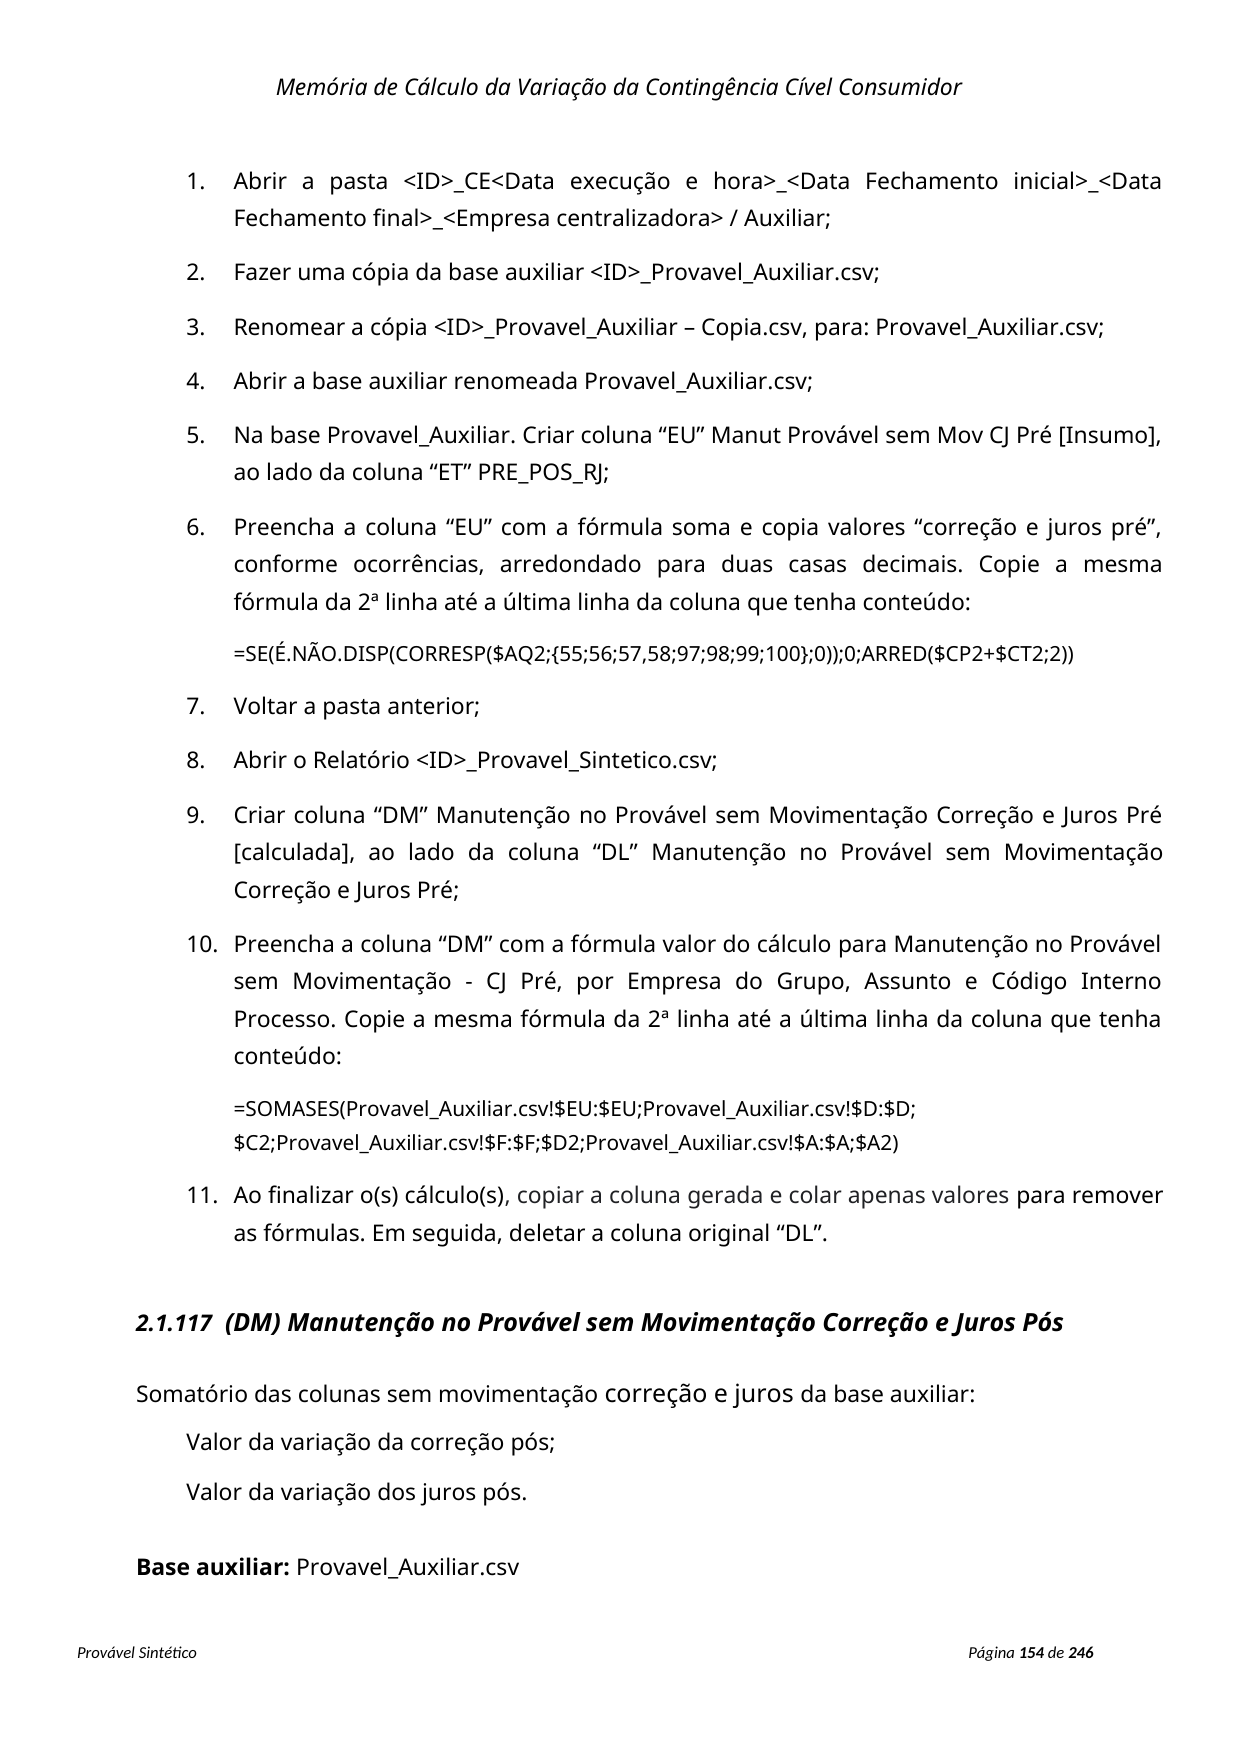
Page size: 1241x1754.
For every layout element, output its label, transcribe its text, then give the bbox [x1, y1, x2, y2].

text Somatório das colunas sem movimentação correção e juros da base auxiliar: [136, 1376, 1163, 1410]
text Base auxiliar: Provavel_Auxiliar.csv [136, 1551, 1163, 1582]
text Valor da variação dos juros pós. [186, 1476, 1163, 1507]
list Fazer uma cópia da base auxiliar <ID>_Provavel_Auxiliar.csv; [186, 256, 1163, 287]
list Criar coluna “DM” Manutenção no Provável sem Movimentação Correção e Juros Pré [calculada], ao lado da coluna “DL” Manutenção no Provável sem Movimentação Correção e Juros Pré; [186, 799, 1163, 905]
list Abrir a base auxiliar renomeada Provavel_Auxiliar.csv; [186, 364, 1163, 396]
subtitle (DM) Manutenção no Provável sem Movimentação Correção e Juros Pós [136, 1304, 1163, 1338]
list Preencha a coluna “EU” com a fórmula soma e copia valores “correção e juros pré”, conforme ocorrências, arredondado para duas casas decimais. Copie a mesma fórmula da 2ª linha até a última linha da coluna que tenha conteúdo: [186, 510, 1163, 617]
list =SOMASES(Provavel_Auxiliar.csv!$EU:$EU;Provavel_Auxiliar.csv!$D:$D;$C2;Provavel_Auxiliar.csv!$F:$F;$D2;Provavel_Auxiliar.csv!$A:$A;$A2) [233, 1094, 1163, 1157]
list Abrir a pasta <ID>_CE<Data execução e hora>_<Data Fechamento inicial>_<Data Fechamento final>_<Empresa centralizadora> / Auxiliar; [186, 164, 1163, 233]
list Voltar a pasta anterior; [186, 690, 1163, 722]
text Valor da variação da correção pós; [186, 1426, 1163, 1457]
list Abrir o Relatório <ID>_Provavel_Sintetico.csv; [186, 744, 1163, 776]
list Preencha a coluna “DM” com a fórmula valor do cálculo para Manutenção no Provável sem Movimentação - CJ Pré, por Empresa do Grupo, Assunto e Código Interno Processo. Copie a mesma fórmula da 2ª linha até a última linha da coluna que tenha conteúdo: [186, 928, 1163, 1072]
list =SE(É.NÃO.DISP(CORRESP($AQ2;{55;56;57,58;97;98;99;100};0));0;ARRED($CP2+$CT2;2)) [233, 639, 1163, 668]
list Na base Provavel_Auxiliar. Criar coluna “EU” Manut Provável sem Mov CJ Pré [Insumo], ao lado da coluna “ET” PRE_POS_RJ; [186, 419, 1163, 487]
list Ao finalizar o(s) cálculo(s), copiar a coluna gerada e colar apenas valores para remover as fórmulas. Em seguida, deletar a coluna original “DL”. [186, 1179, 1163, 1248]
list Renomear a cópia <ID>_Provavel_Auxiliar – Copia.csv, para: Provavel_Auxiliar.csv; [186, 310, 1163, 342]
